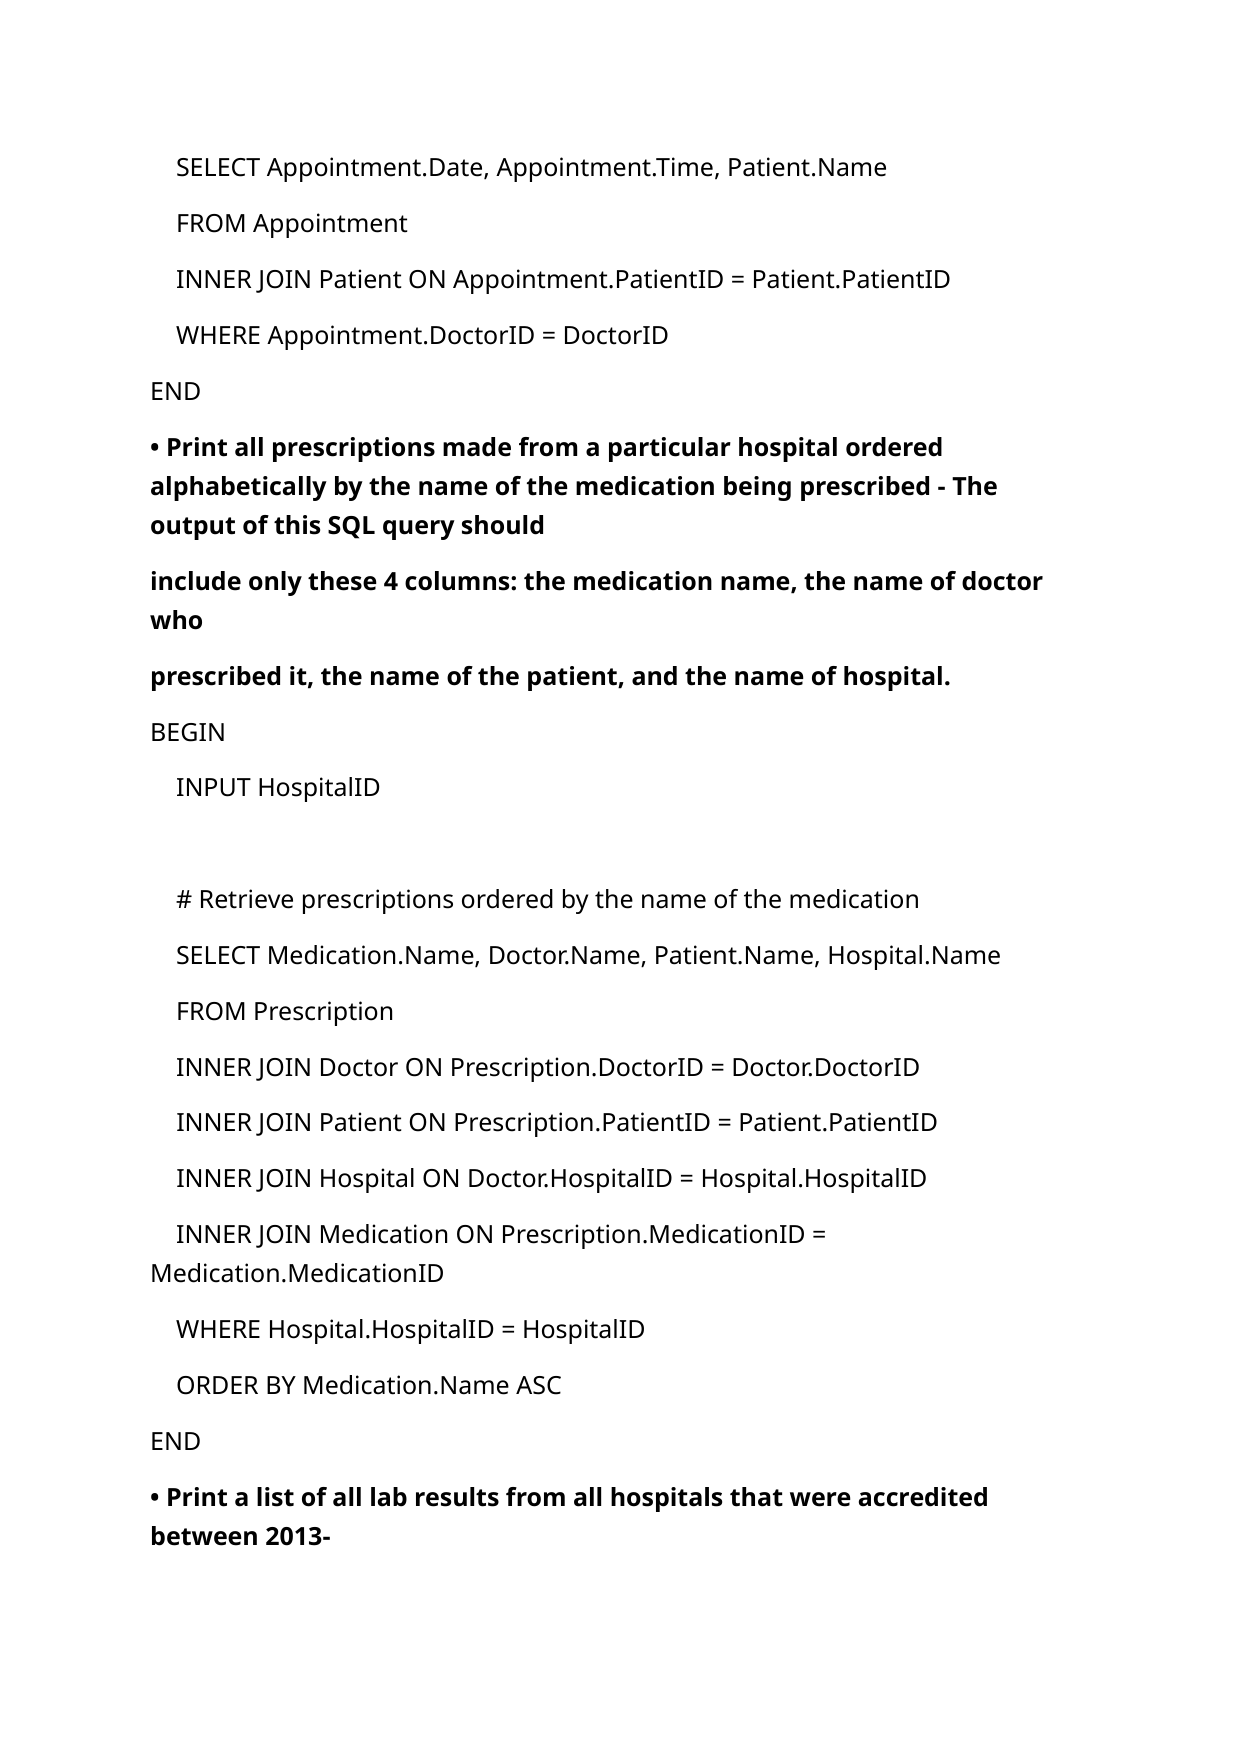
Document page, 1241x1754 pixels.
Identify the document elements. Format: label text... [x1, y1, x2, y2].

text • Print a list of all lab results from all hospitals that were accredited between 2013- [150, 1479, 1090, 1552]
text INNER JOIN Hospital ON Doctor.HospitalID = Hospital.HospitalID [150, 1161, 1090, 1195]
text BEGIN [150, 714, 1090, 748]
text INPUT HospitalID [150, 770, 1090, 804]
text INNER JOIN Patient ON Appointment.PatientID = Patient.PatientID [150, 262, 1090, 296]
text INNER JOIN Medication ON Prescription.MedicationID = Medication.MedicationID [150, 1217, 1090, 1290]
text include only these 4 columns: the medication name, the name of doctor who [150, 563, 1090, 637]
text prescribed it, the name of the patient, and the name of hospital. [150, 658, 1090, 692]
text ORDER BY Medication.Name ASC [150, 1367, 1090, 1402]
text SELECT Appointment.Date, Appointment.Time, Patient.Name [150, 150, 1090, 184]
text WHERE Hospital.HospitalID = HospitalID [150, 1312, 1090, 1346]
text END [150, 373, 1090, 407]
text • Print all prescriptions made from a particular hospital ordered alphabetically by the name of the medication being prescribed - The output of this SQL query should [150, 429, 1090, 542]
text # Retrieve prescriptions ordered by the name of the medication [150, 882, 1090, 916]
text INNER JOIN Patient ON Prescription.PatientID = Patient.PatientID [150, 1105, 1090, 1139]
text SELECT Medication.Name, Doctor.Name, Patient.Name, Hospital.Name [150, 937, 1090, 972]
text INNER JOIN Doctor ON Prescription.DoctorID = Doctor.DoctorID [150, 1049, 1090, 1083]
text END [150, 1423, 1090, 1457]
text FROM Prescription [150, 993, 1090, 1027]
text WHERE Appointment.DoctorID = DoctorID [150, 317, 1090, 352]
text FROM Appointment [150, 206, 1090, 240]
